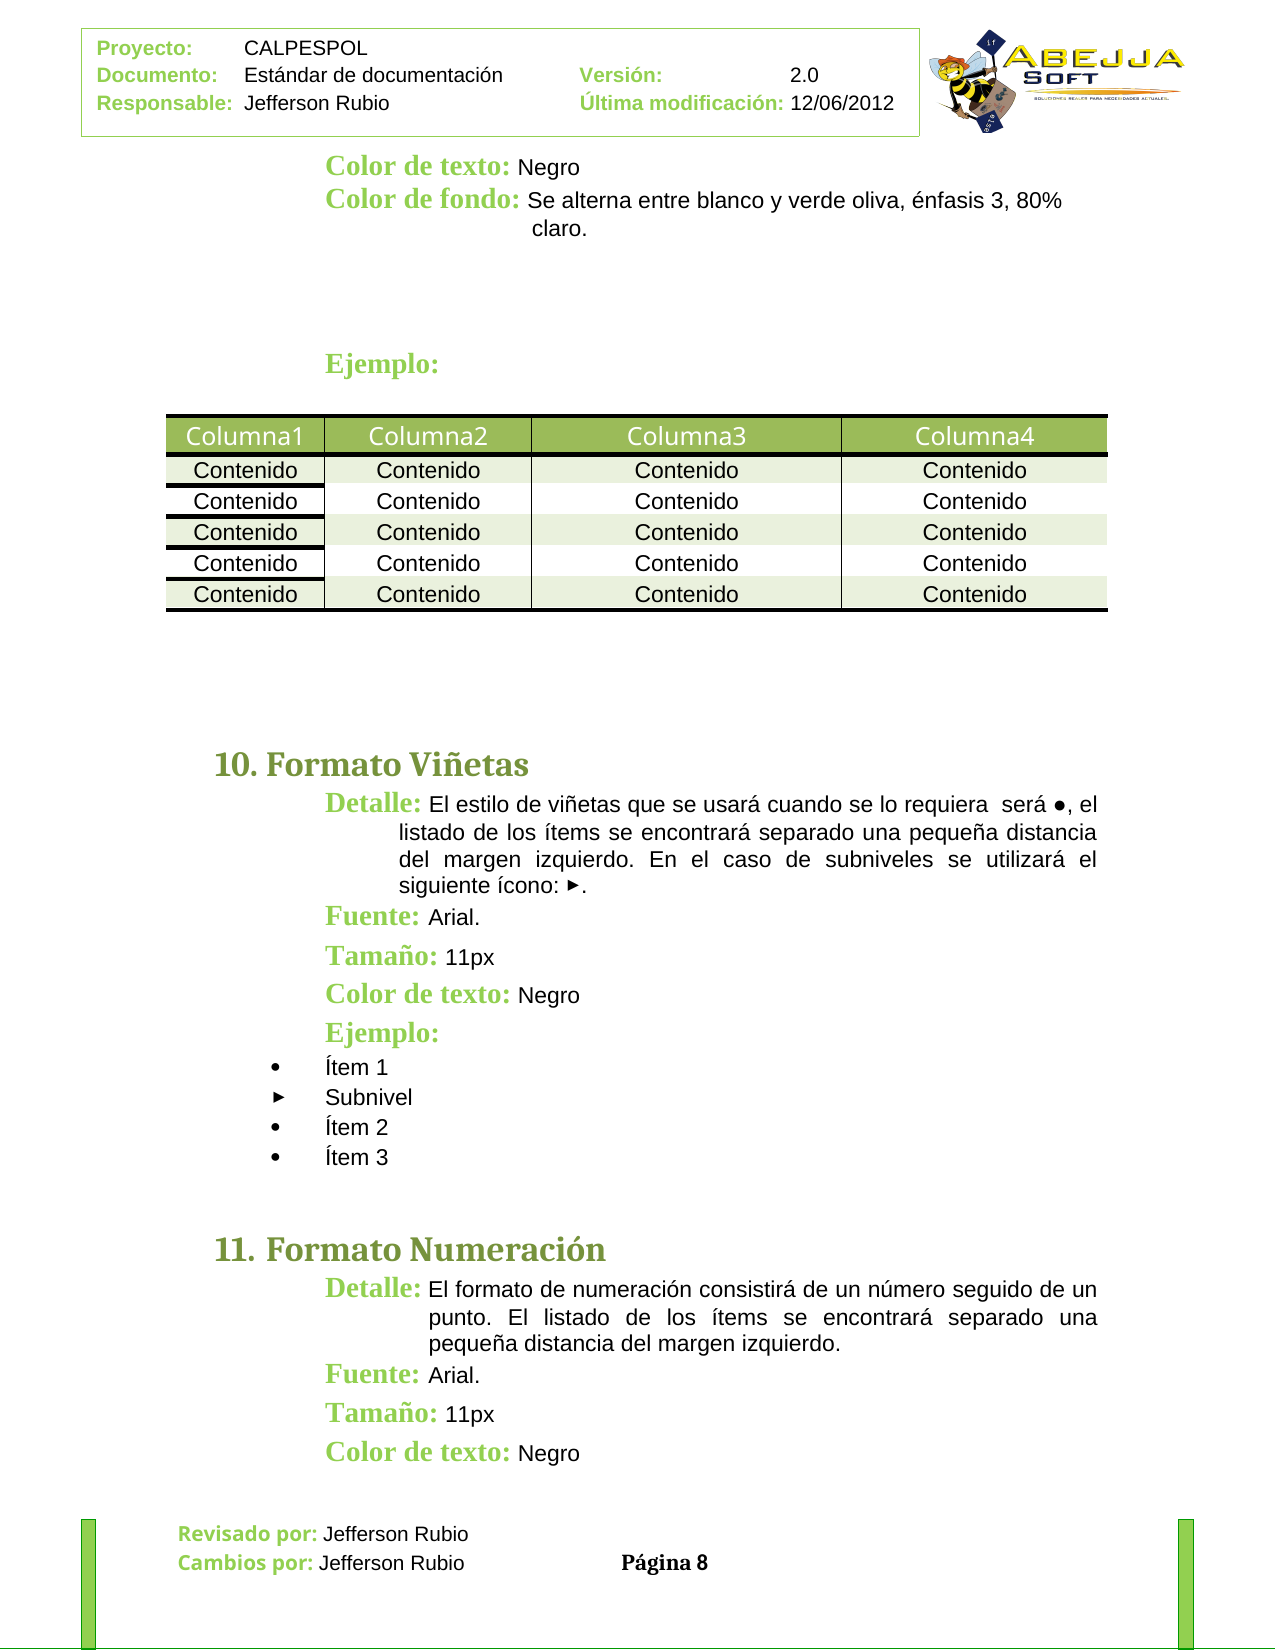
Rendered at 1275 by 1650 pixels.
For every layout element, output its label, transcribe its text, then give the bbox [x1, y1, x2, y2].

text Ejemplo: [325, 346, 1098, 380]
list Ejemplo: [325, 1015, 1098, 1048]
table_cell Contenido [166, 581, 324, 607]
table_cell Contenido [325, 457, 531, 483]
table_cell Contenido [166, 488, 324, 514]
table_cell Contenido [532, 545, 841, 576]
list Color de texto: Negro [325, 1434, 1098, 1468]
table_cell Contenido [166, 519, 324, 545]
table_cell Contenido [325, 483, 531, 514]
text Detalle: El estilo de viñetas que se usará cuando se lo requiera será ●, el listado de los ítems se encontrará separado una pequeña distancia del margen izquierdo. En el caso de subniveles se utilizará el siguiente ícono: . [325, 786, 1098, 898]
list Formato Numeración [215, 1229, 1098, 1270]
table_cell Contenido [532, 457, 841, 483]
list Fuente: Arial. [325, 898, 1098, 932]
text Detalle: El formato de numeración consistirá de un número seguido de un punto. El listado de los ítems se encontrará separado una pequeña distancia del margen izquierdo. [325, 1270, 1098, 1356]
table_cell Contenido [325, 576, 531, 607]
table_header Columna3 [532, 418, 841, 452]
table_cell Contenido [842, 457, 1107, 483]
list Ítem 1 [252, 1053, 1098, 1080]
table_cell Contenido [532, 576, 841, 607]
table_cell Contenido [842, 514, 1107, 545]
table_header Columna1 [166, 418, 324, 452]
text Color de texto: Negro [325, 148, 1098, 181]
text Color de fondo: Se alterna entre blanco y verde oliva, énfasis 3, 80% claro. [325, 181, 1098, 241]
table_cell Contenido [325, 514, 531, 545]
table_cell Contenido [166, 457, 324, 483]
list Ítem 3 [252, 1144, 1098, 1170]
list Tamaño: 11px [325, 938, 1098, 971]
list Color de texto: Negro [325, 976, 1098, 1010]
table_cell Contenido [842, 576, 1107, 607]
list Formato Viñetas [215, 745, 1098, 786]
list Tamaño: 11px [325, 1396, 1098, 1429]
table_cell Contenido [325, 545, 531, 576]
list Ítem 2 [252, 1114, 1098, 1140]
table_cell Contenido [532, 483, 841, 514]
table_header Columna4 [842, 418, 1107, 452]
table_cell Contenido [842, 483, 1107, 514]
picture [929, 29, 1185, 133]
list Subnivel [252, 1084, 1098, 1110]
table_cell Contenido [166, 550, 324, 576]
table_cell Contenido [842, 545, 1107, 576]
list Fuente: Arial. [325, 1356, 1098, 1390]
table_header Columna2 [325, 418, 531, 452]
table_cell Contenido [532, 514, 841, 545]
